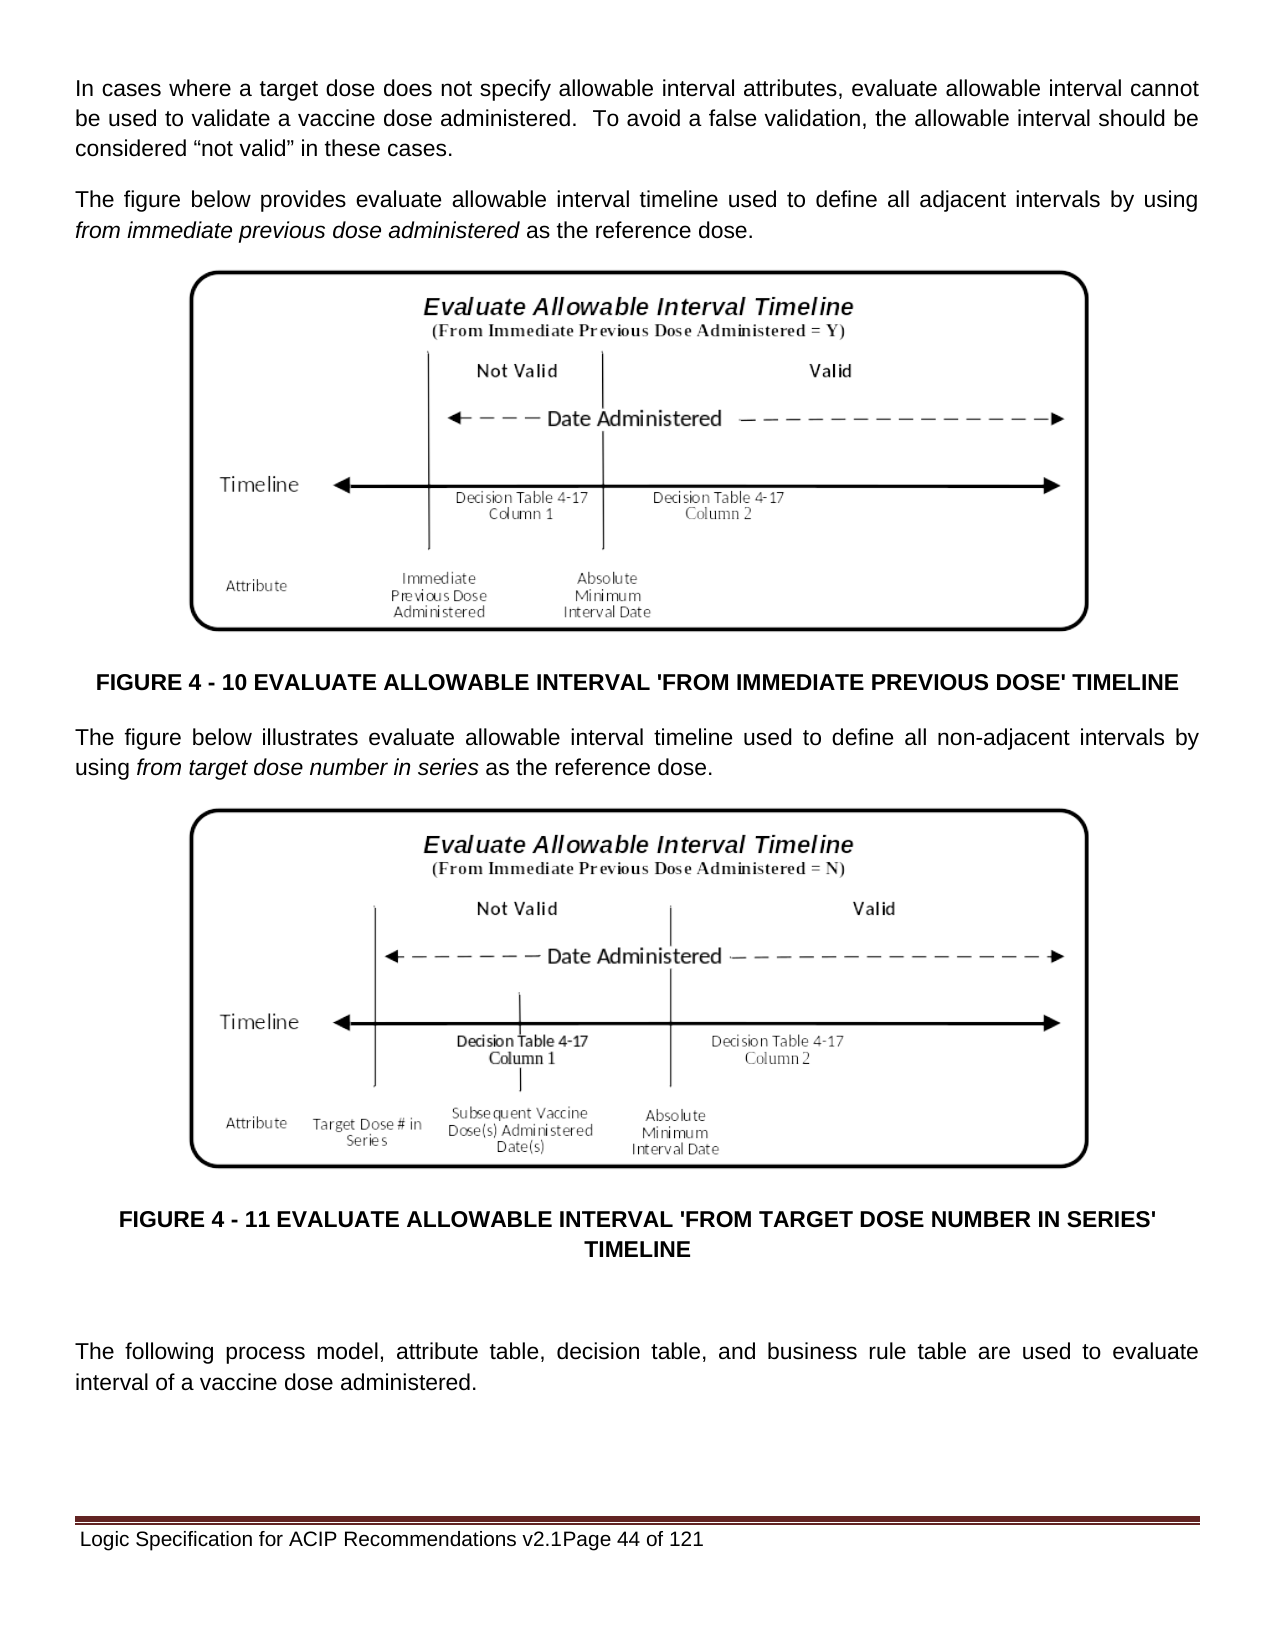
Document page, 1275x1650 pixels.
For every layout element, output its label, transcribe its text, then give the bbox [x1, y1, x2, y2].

text Figure 4 - 10 Evaluate Allowable Interval 'From Immediate Previous Dose' Timeline [75, 669, 1200, 695]
text Figure 4 - 11 Evaluate Allowable Interval 'From Target Dose Number In Series' Timeline [75, 1206, 1200, 1263]
text The figure below provides evaluate allowable interval timeline used to define all adjacent intervals by using from immediate previous dose administered as the reference dose. [75, 186, 1200, 243]
text The figure below illustrates evaluate allowable interval timeline used to define all non-adjacent intervals by using from target dose number in series as the reference dose. [75, 724, 1200, 780]
text In cases where a target dose does not specify allowable interval attributes, evaluate allowable interval cannot be used to validate a vaccine dose administered. To avoid a false validation, the allowable interval should be considered “not valid” in these cases. [75, 75, 1200, 162]
text The following process model, attribute table, decision table, and business rule table are used to evaluate interval of a vaccine dose administered. [75, 1338, 1200, 1395]
